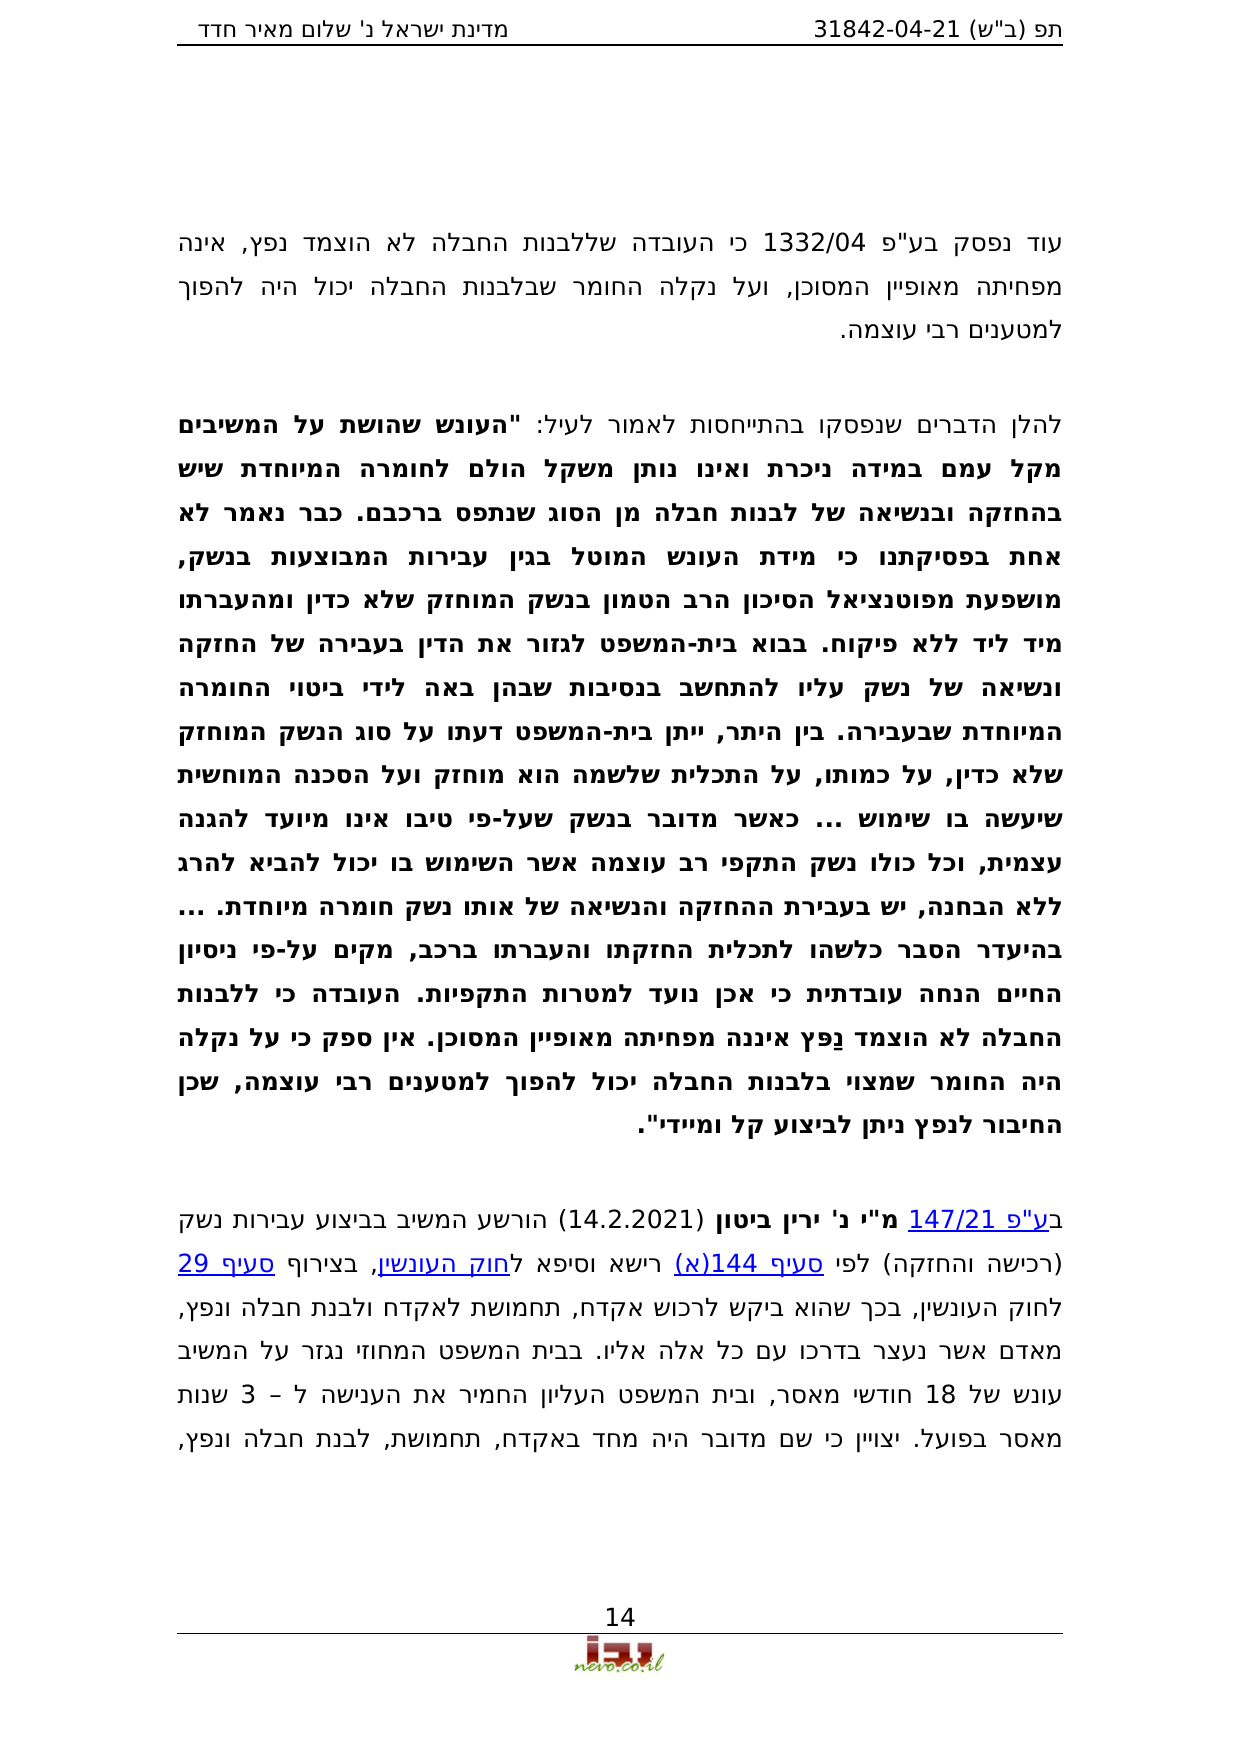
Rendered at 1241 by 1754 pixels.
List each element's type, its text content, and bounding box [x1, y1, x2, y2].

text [177, 1205, 1063, 1453]
picture [574, 1635, 666, 1673]
text להלן הדברים שנפסקו בהתייחסות לאמור לעיל: "העונש שהושת על המשיבים מקל עמם במידה ניכרת ואינו נותן משקל הולם לחומרה המיוחדת שיש בהחזקה ובנשיאה של לבנות חבלה מן הסוג שנתפס ברכבם. כבר נאמר לא אחת בפסיקתנו כי מידת העונש המוטל בגין עבירות המבוצעות בנשק, מושפעת מפוטנציאל הסיכון הרב הטמון בנשק המוחזק שלא כדין ומהעברתו מיד ליד ללא פיקוח. בבוא בית-המשפט לגזור את הדין בעבירה של החזקה ונשיאה של נשק עליו להתחשב בנסיבות שבהן באה לידי ביטוי החומרה המיוחדת שבעבירה. בין היתר, ייתן בית-המשפט דעתו על סוג הנשק המוחזק שלא כדין, על כמותו, על התכלית שלשמה הוא מוחזק ועל הסכנה המוחשית שיעשה בו שימוש ... כאשר מדובר בנשק שעל-פי טיבו אינו מיועד להגנה עצמית, וכל כולו נשק התקפי רב עוצמה אשר השימוש בו יכול להביא להרג ללא הבחנה, יש בעבירת ההחזקה והנשיאה של אותו נשק חומרה מיוחדת. ...בהיעדר הסבר כלשהו לתכלית החזקתו והעברתו ברכב, מקים על-פי ניסיון החיים הנחה עובדתית כי אכן נועד למטרות התקפיות. העובדה כי ללבנות החבלה לא הוצמד נַפּץ איננה מפחיתה מאופיין המסוכן. אין ספק כי על נקלה היה החומר שמצוי בלבנות החבלה יכול להפוך למטענים רבי עוצמה, שכן החיבור לנפץ ניתן לביצוע קל ומיידי". [177, 411, 1063, 1140]
text עוד נפסק בע"פ 1332/04 כי העובדה שללבנות החבלה לא הוצמד נפץ, אינה מפחיתה מאופיין המסוכן, ועל נקלה החומר שבלבנות החבלה יכול היה להפוך למטענים רבי עוצמה. [177, 228, 1063, 345]
